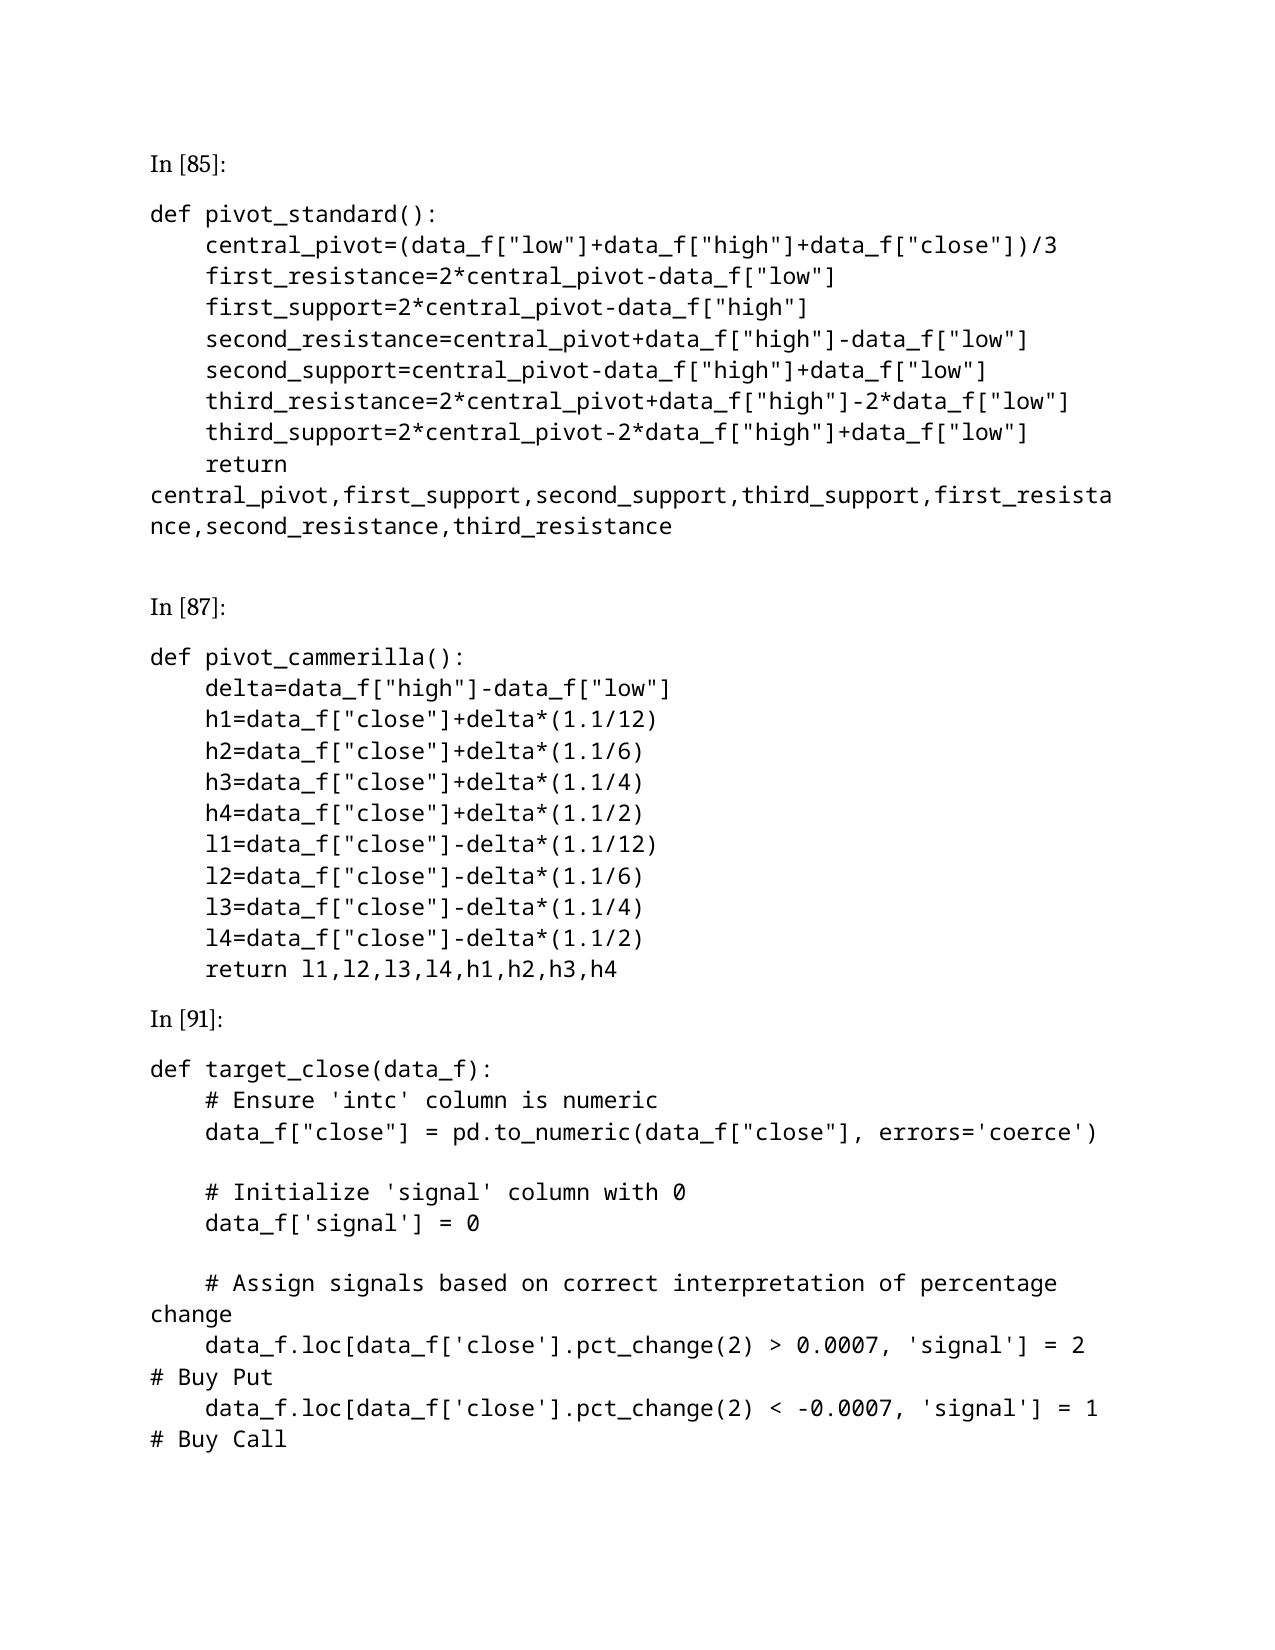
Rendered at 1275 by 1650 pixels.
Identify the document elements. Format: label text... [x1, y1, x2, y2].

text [150, 1053, 1125, 1454]
text def pivot_standard(): central_pivot=(data_f["low"]+data_f["high"]+data_f["close"])/3 first_resistance=2*central_pivot-data_f["low"] first_support=2*central_pivot-data_f["high"] second_resistance=central_pivot+data_f["high"]-data_f["low"] second_support=central_pivot-data_f["high"]+data_f["low"] third_resistance=2*central_pivot+data_f["high"]-2*data_f["low"] third_support=2*central_pivot-2*data_f["high"]+data_f["low"] return central_pivot,first_support,second_support,third_support,first_resistance,second_resistance,third_resistance [150, 197, 1125, 572]
text In [85]: [150, 150, 1125, 179]
text In [87]: [150, 593, 1125, 622]
text def pivot_cammerilla(): delta=data_f["high"]-data_f["low"] h1=data_f["close"]+delta*(1.1/12) h2=data_f["close"]+delta*(1.1/6) h3=data_f["close"]+delta*(1.1/4) h4=data_f["close"]+delta*(1.1/2) l1=data_f["close"]-delta*(1.1/12) l2=data_f["close"]-delta*(1.1/6) l3=data_f["close"]-delta*(1.1/4) l4=data_f["close"]-delta*(1.1/2) return l1,l2,l3,l4,h1,h2,h3,h4 [150, 641, 1125, 984]
text In [91]: [150, 1005, 1125, 1034]
